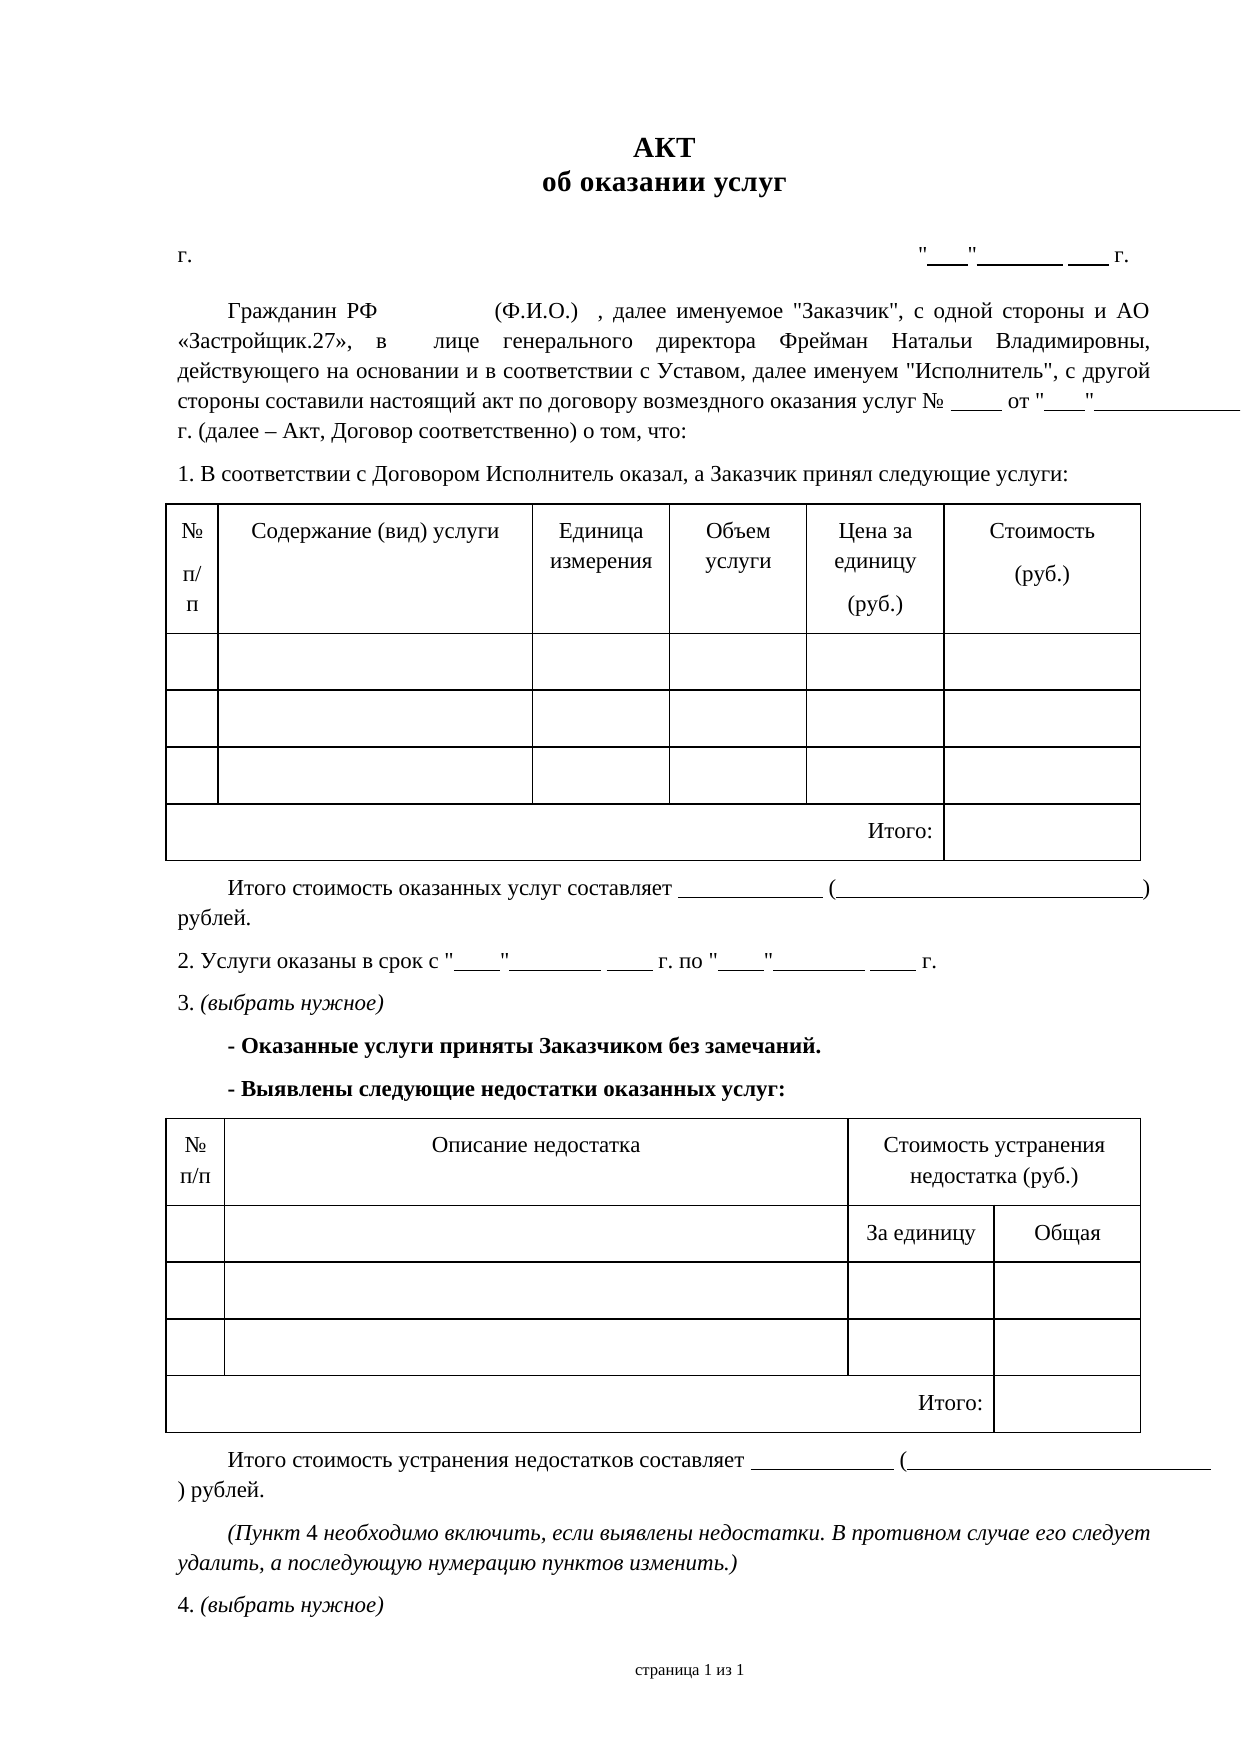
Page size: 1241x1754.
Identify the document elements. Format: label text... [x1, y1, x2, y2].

table_cell [167, 691, 217, 746]
table_cell [219, 691, 532, 746]
table_header Цена за единицу (руб.) [807, 505, 943, 633]
table_header Описание недостатка [225, 1119, 847, 1204]
table_cell [219, 634, 532, 689]
text Гражданин РФ (Ф.И.О.) , далее именуемое "Заказчик", с одной стороны и АО «Застройщик.27», в лице генерального директора Фрейман Натальи Владимировны, действующего на основании и в соответствии с Уставом, далее именуем "Исполнитель", с другой стороны составили настоящий акт по договору возмездного оказания услуг № от " " г. (далее – Акт, Договор соответственно) о том, что: [177, 297, 1152, 444]
table_cell [533, 691, 669, 746]
table_cell [807, 748, 943, 803]
table_cell [533, 634, 669, 689]
subtitle В соответствии с Договором Исполнитель оказал, а Заказчик принял следующие услуги: [177, 460, 1152, 487]
table_cell [167, 748, 217, 803]
table_cell Итого: [167, 1376, 993, 1432]
subtitle (выбрать нужное) [177, 989, 1152, 1016]
table_header Единица измерения [533, 505, 669, 633]
table_cell Итого: [167, 805, 943, 860]
table_cell [670, 634, 806, 689]
table_cell [225, 1206, 847, 1261]
table_cell [167, 1263, 224, 1318]
table_cell [995, 1320, 1140, 1375]
table_cell За единицу [849, 1206, 993, 1261]
subtitle (выбрать нужное) [177, 1591, 1152, 1618]
table_cell [945, 748, 1140, 803]
text (Пункт 5 необходимо включить, если выявлены недостатки. В противном случае его следует удалить, а последующую нумерацию пунктов изменить.) [177, 1518, 1152, 1575]
table_header № п/п [167, 1119, 224, 1204]
table_cell [225, 1263, 847, 1318]
table_cell [849, 1263, 993, 1318]
text - Выявлены следующие недостатки оказанных услуг: [177, 1075, 1152, 1101]
table_cell [849, 1320, 993, 1375]
table_header " " г. [634, 229, 1140, 284]
table_header Стоимость устранения недостатка (руб.) [849, 1119, 1140, 1204]
text Итого стоимость устранения недостатков составляет ( ) рублей. [177, 1446, 1152, 1502]
table_header Содержание (вид) услуги [219, 505, 532, 633]
table_cell [945, 691, 1140, 746]
table_cell Общая [995, 1206, 1140, 1261]
text - Оказанные услуги приняты Заказчиком без замечаний. [177, 1032, 1152, 1058]
table_header Стоимость (руб.) [945, 505, 1140, 633]
table_cell [167, 1320, 224, 1375]
table_cell [807, 634, 943, 689]
subtitle Услуги оказаны в срок с " " г. по " " г. [177, 947, 1152, 973]
table_cell [225, 1320, 847, 1375]
table_cell [945, 634, 1140, 689]
title АКТ об оказании услуг [177, 131, 1152, 198]
table_cell [670, 748, 806, 803]
table_header г. [166, 229, 634, 284]
table_cell [670, 691, 806, 746]
table_cell [167, 1206, 224, 1261]
table_cell [219, 748, 532, 803]
table_header № п/п [167, 505, 217, 633]
table_cell [167, 634, 217, 689]
table_cell [533, 748, 669, 803]
table_cell [995, 1376, 1140, 1432]
text Итого стоимость оказанных услуг составляет ( ) рублей. [177, 874, 1152, 930]
table_header Объем услуги [670, 505, 806, 633]
table_cell [807, 691, 943, 746]
table_cell [945, 805, 1140, 860]
table_cell [995, 1263, 1140, 1318]
